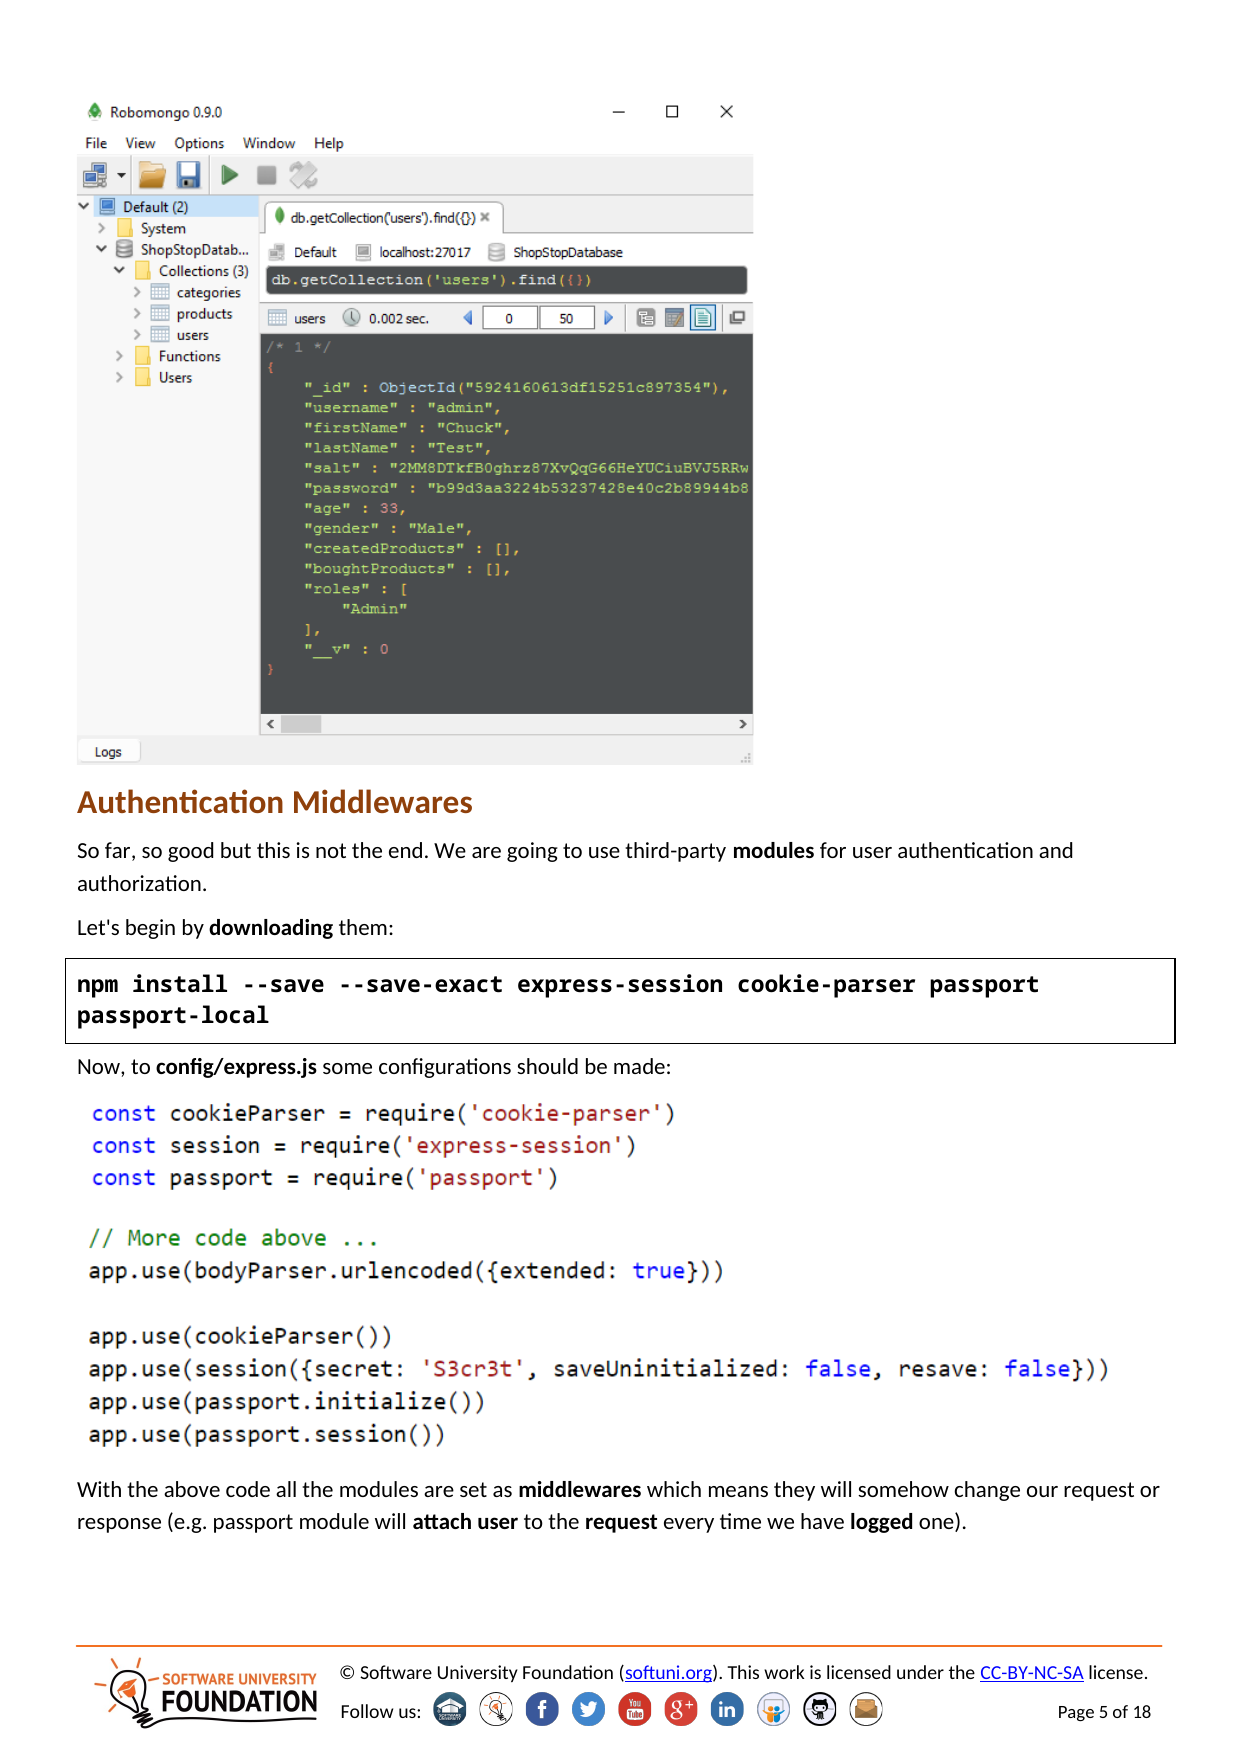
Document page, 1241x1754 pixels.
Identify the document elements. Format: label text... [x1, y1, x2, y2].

picture [572, 1692, 605, 1726]
picture [479, 1692, 513, 1726]
text Now, to config/express.js some configurations should be made: [77, 1052, 1163, 1080]
picture [849, 1692, 883, 1726]
picture [618, 1692, 652, 1726]
picture [76, 95, 754, 765]
picture [433, 1692, 467, 1726]
picture [803, 1692, 837, 1726]
table_header npm install --save --save-exact express-session cookie-parser passport passport-local [66, 959, 1174, 1043]
picture [93, 1656, 317, 1729]
text Let's begin by downloading them: [77, 913, 1163, 942]
picture [757, 1692, 790, 1726]
picture [525, 1692, 559, 1726]
picture [76, 1096, 704, 1203]
subtitle Authentication Middlewares [77, 782, 1163, 822]
text So far, so good but this is not the end. We are going to use third-party modules for user authentication and authorization. [77, 837, 1163, 897]
picture [664, 1692, 698, 1726]
picture [76, 1219, 1118, 1459]
picture [710, 1692, 744, 1726]
text With the above code all the modules are set as middlewares which means they will somehow change our request or response (e.g. passport module will attach user to the request every time we have logged one). [77, 1475, 1163, 1535]
